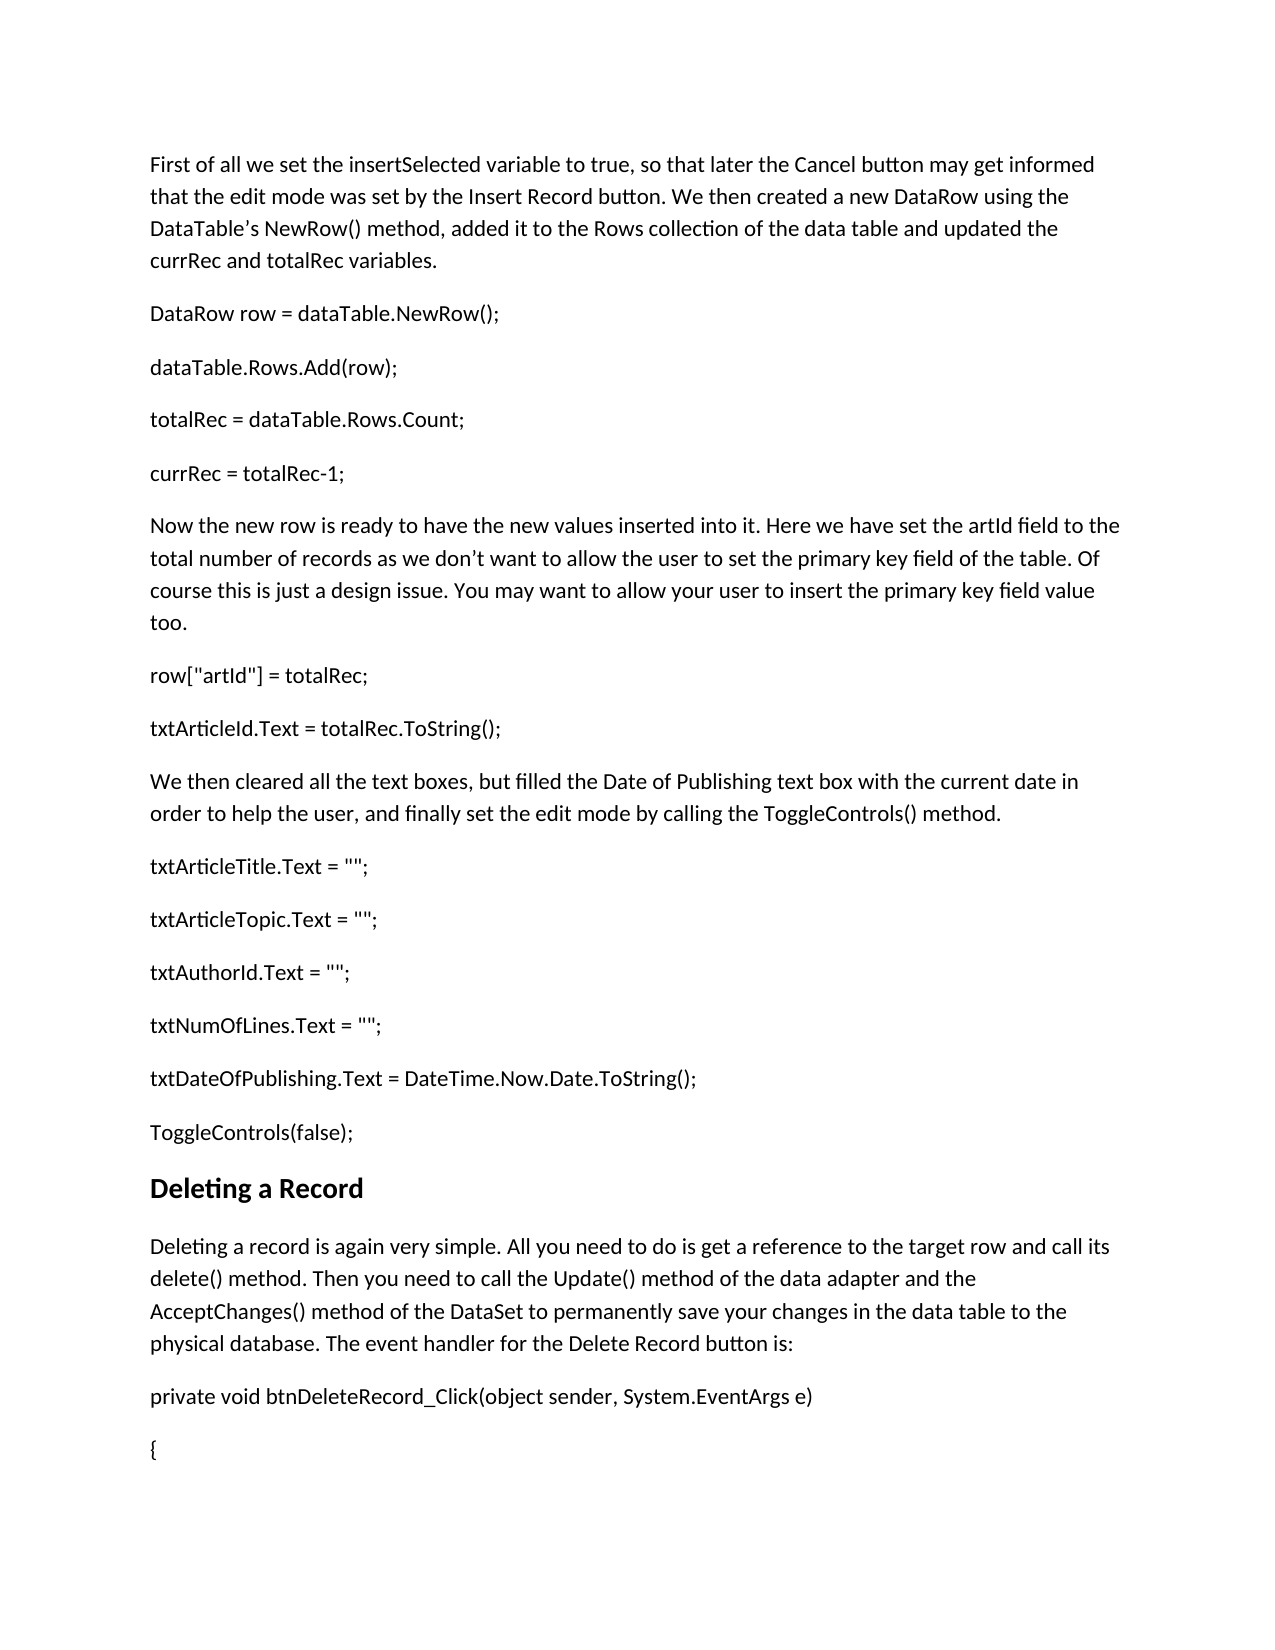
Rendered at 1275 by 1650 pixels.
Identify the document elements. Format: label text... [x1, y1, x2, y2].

text txtArticleTitle.Text = ""; [150, 852, 1125, 881]
text ToggleControls(false); [150, 1118, 1125, 1146]
text txtNumOfLines.Text = ""; [150, 1012, 1125, 1039]
text Deleting a record is again very simple. All you need to do is get a reference to the target row and call its delete() method. Then you need to call the Update() method of the data adapter and the AcceptChanges() method of the DataSet to permanently save your changes in the data table to the physical database. The event handler for the Delete Record button is: [150, 1232, 1125, 1357]
text totalRec = dataTable.Rows.Count; [150, 406, 1125, 434]
text txtDateOfPublishing.Text = DateTime.Now.Date.ToString(); [150, 1064, 1125, 1093]
text { [150, 1435, 1125, 1463]
text DataRow row = dataTable.NewRow(); [150, 299, 1125, 328]
text private void btnDeleteRecord_Click(object sender, System.EventArgs e) [150, 1382, 1125, 1410]
text currRec = totalRec-1; [150, 459, 1125, 487]
text We then cleared all the text boxes, but filled the Date of Publishing text box with the current date in order to help the user, and finally set the edit mode by calling the ToggleControls() method. [150, 767, 1125, 827]
text row["artId"] = totalRec; [150, 661, 1125, 689]
text First of all we set the insertSelected variable to true, so that later the Cancel button may get informed that the edit mode was set by the Insert Record button. We then created a new DataRow using the DataTable’s NewRow() method, added it to the Rows collection of the data table and updated the currRec and totalRec variables. [150, 150, 1125, 274]
text txtAuthorId.Text = ""; [150, 958, 1125, 987]
text txtArticleId.Text = totalRec.ToString(); [150, 714, 1125, 742]
text Deleting a Record [150, 1171, 1125, 1206]
text dataTable.Rows.Add(row); [150, 353, 1125, 381]
text txtArticleTopic.Text = ""; [150, 906, 1125, 933]
text Now the new row is ready to have the new values inserted into it. Here we have set the artId field to the total number of records as we don’t want to allow the user to set the primary key field of the table. Of course this is just a design issue. You may want to allow your user to insert the primary key field value too. [150, 512, 1125, 636]
